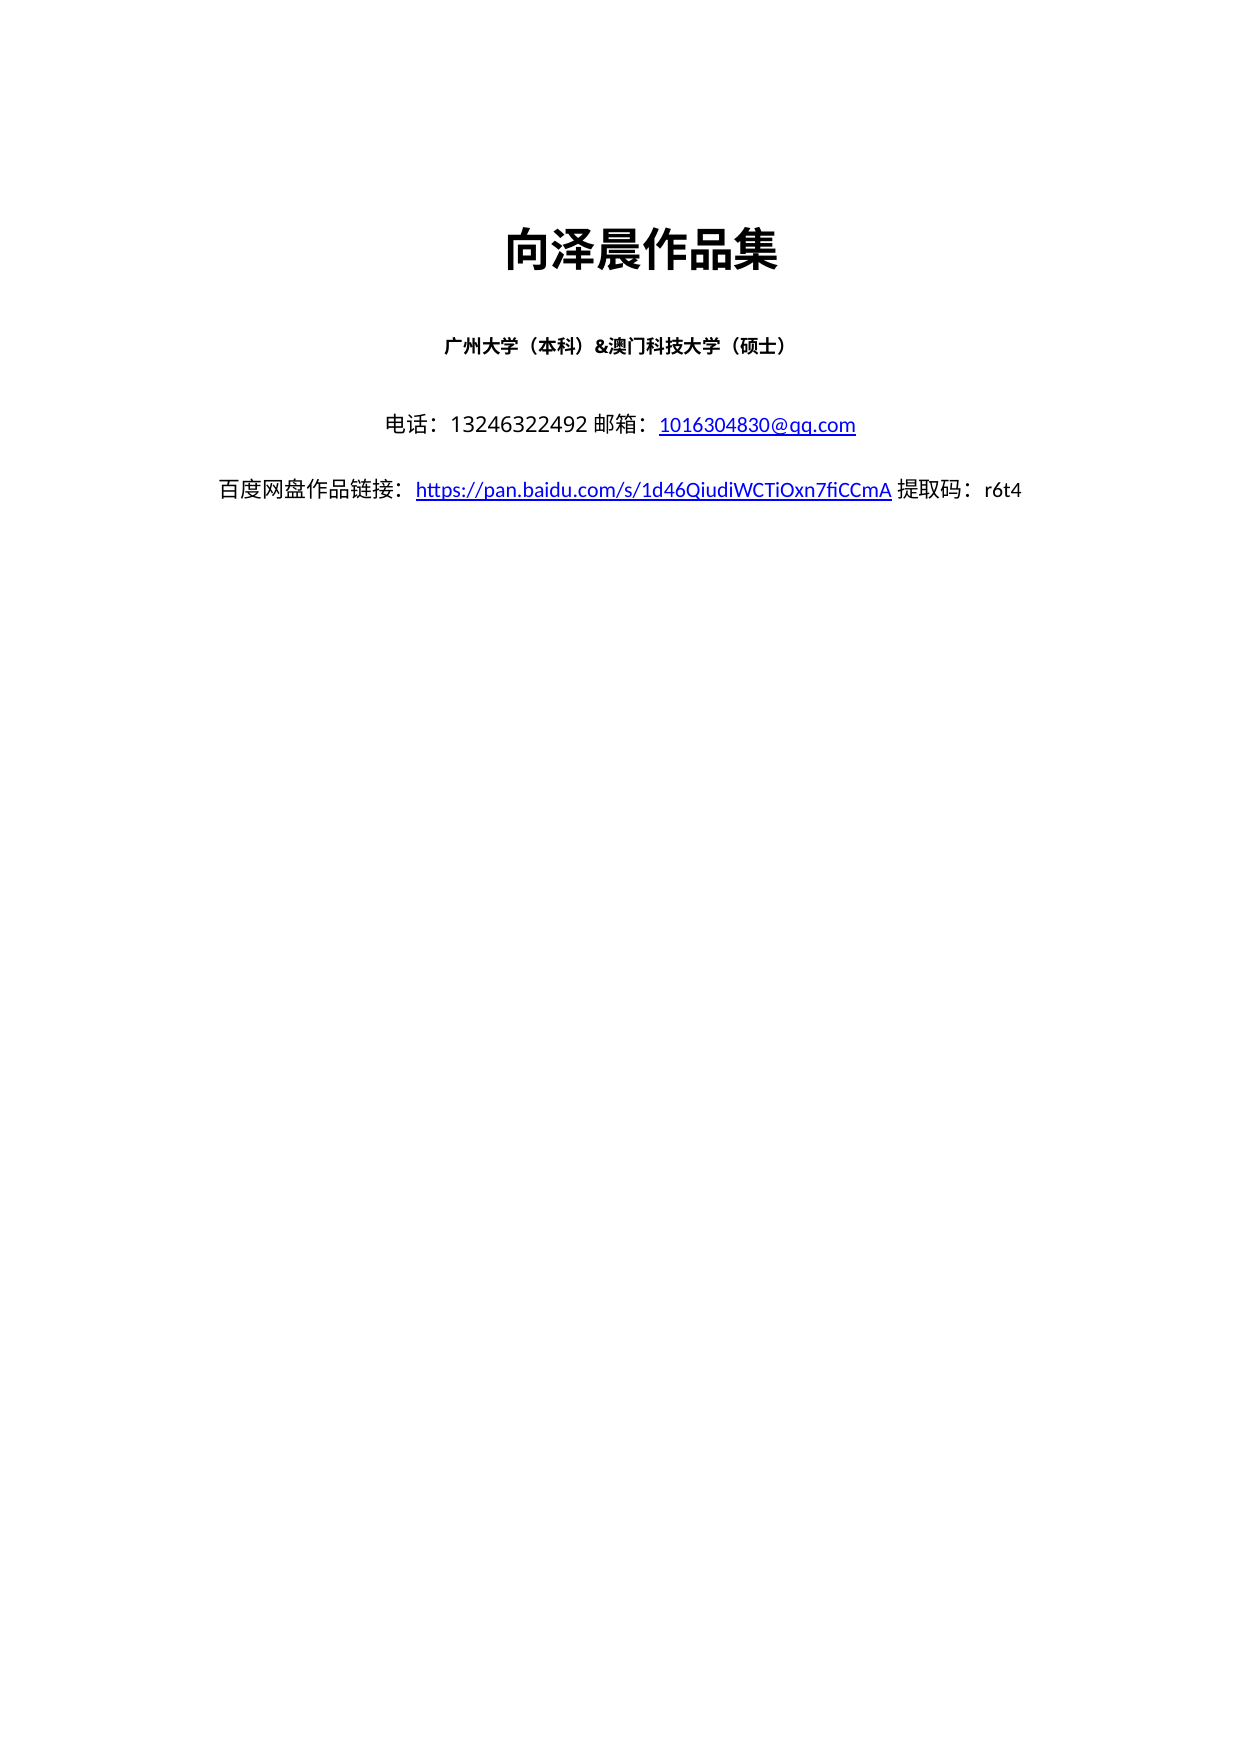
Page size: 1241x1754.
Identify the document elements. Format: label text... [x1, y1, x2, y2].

subtitle 广州大学（本科）&澳门科技大学（硕士） [187, 329, 1053, 362]
text 百度网盘作品链接：https://pan.baidu.com/s/1d46QiudiWCTiOxn7fiCCmA 提取码：r6t4 [187, 472, 1053, 504]
text 电话：13246322492 邮箱：1016304830@qq.com [187, 407, 1053, 439]
subtitle 向泽晨作品集 [187, 197, 1053, 295]
